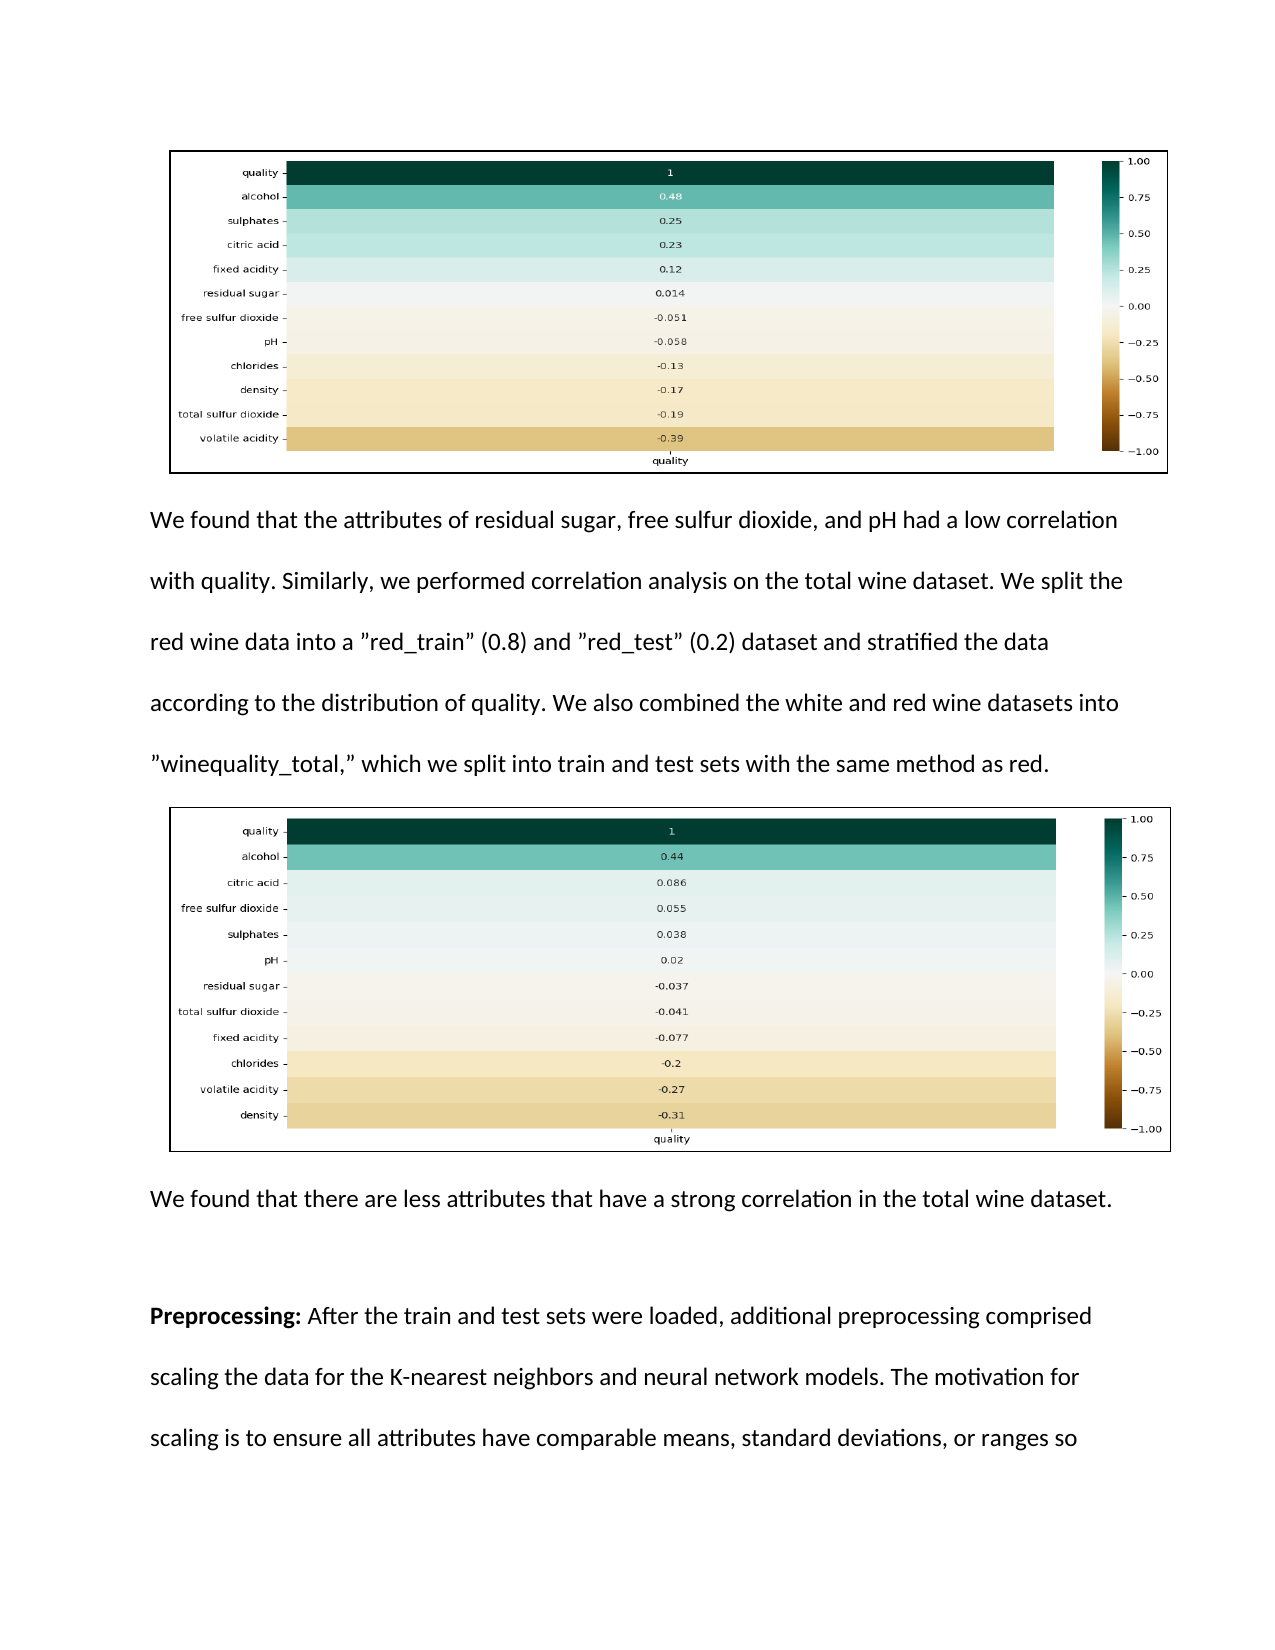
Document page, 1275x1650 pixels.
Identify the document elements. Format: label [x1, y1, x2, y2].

text [150, 150, 1125, 1452]
